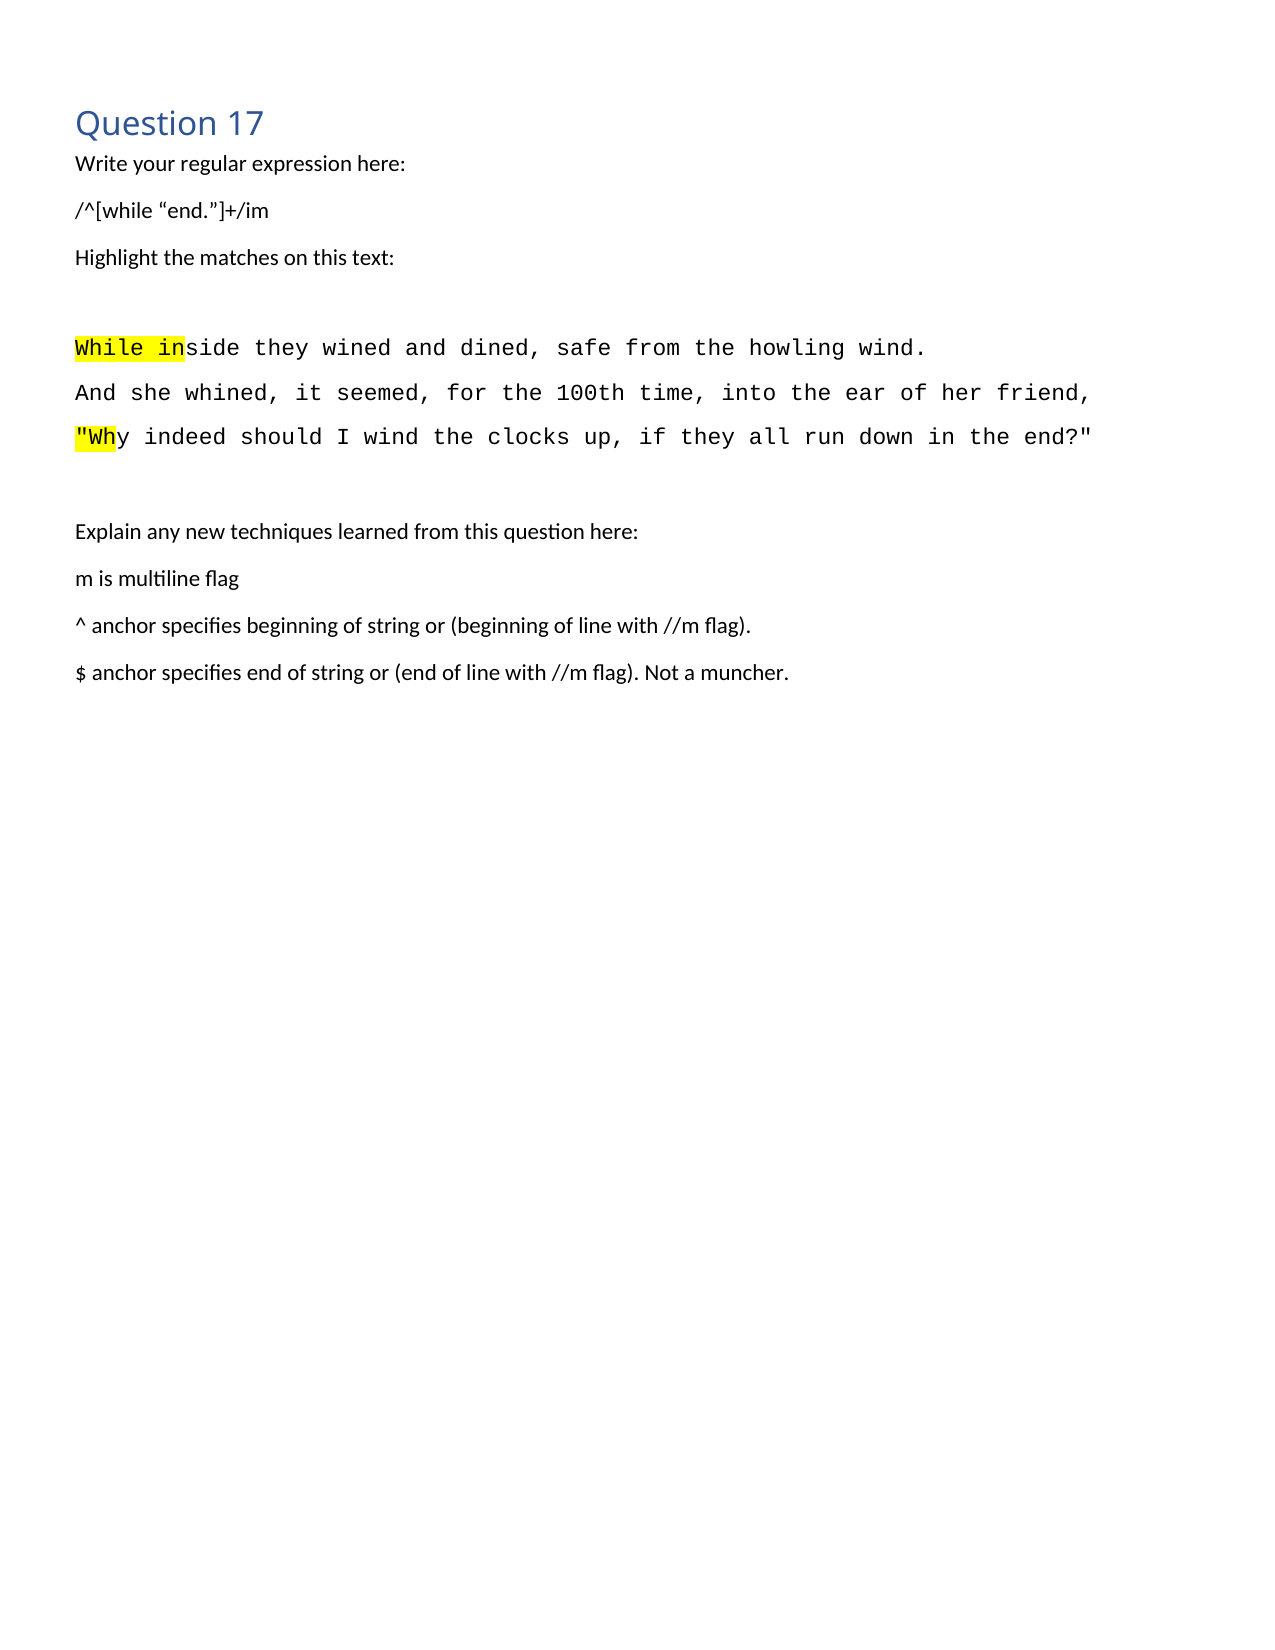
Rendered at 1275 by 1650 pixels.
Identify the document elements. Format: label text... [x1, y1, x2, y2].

subtitle Question 17 [75, 100, 1200, 145]
text /^[while “end.”]+/im [75, 196, 1200, 224]
text Explain any new techniques learned from this question here: [75, 517, 1200, 545]
text While inside they wined and dined, safe from the howling wind. [185, 336, 1200, 362]
text ^ anchor specifies beginning of string or (beginning of line with //m flag). [75, 611, 1200, 639]
text And she whined, it seemed, for the 100th time, into the ear of her friend, [75, 381, 1200, 407]
text $ anchor specifies end of string or (end of line with //m flag). Not a muncher. [75, 658, 1200, 686]
text Write your regular expression here: [75, 149, 1200, 177]
text "Why indeed should I wind the clocks up, if they all run down in the end?" [116, 426, 1200, 452]
text Highlight the matches on this text: [75, 243, 1200, 271]
text m is multiline flag [75, 564, 1200, 592]
